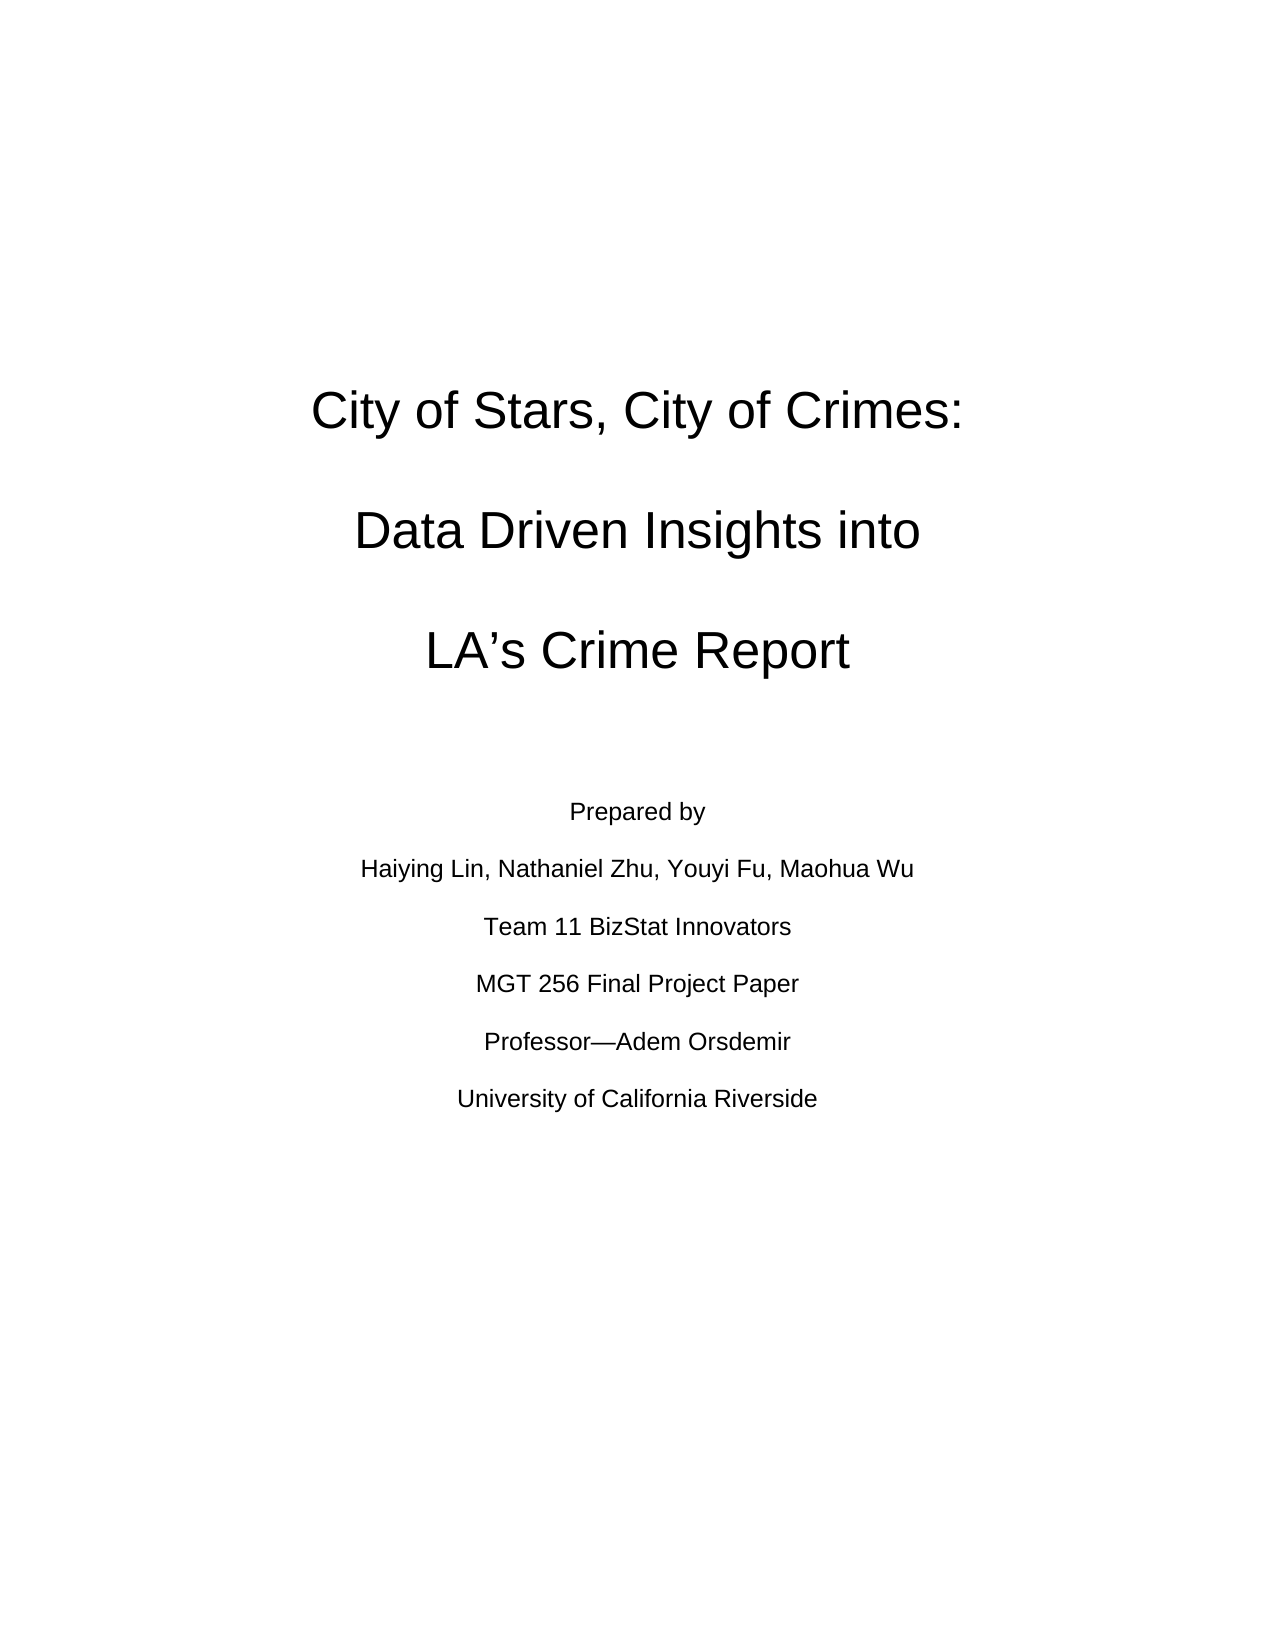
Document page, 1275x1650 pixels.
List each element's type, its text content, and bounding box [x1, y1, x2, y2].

text University of California Riverside [150, 1084, 1125, 1113]
text Haiying Lin, Nathaniel Zhu, Youyi Fu, Maohua Wu [150, 854, 1125, 883]
text City of Stars, City of Crimes: [150, 380, 1125, 440]
text MGT 256 Final Project Paper [150, 969, 1125, 998]
text LA’s Crime Report [150, 619, 1125, 679]
text Prepared by [150, 797, 1125, 826]
text Data Driven Insights into [150, 500, 1125, 560]
text Team 11 BizStat Innovators [150, 912, 1125, 941]
text Professor—Adem Orsdemir [150, 1027, 1125, 1056]
